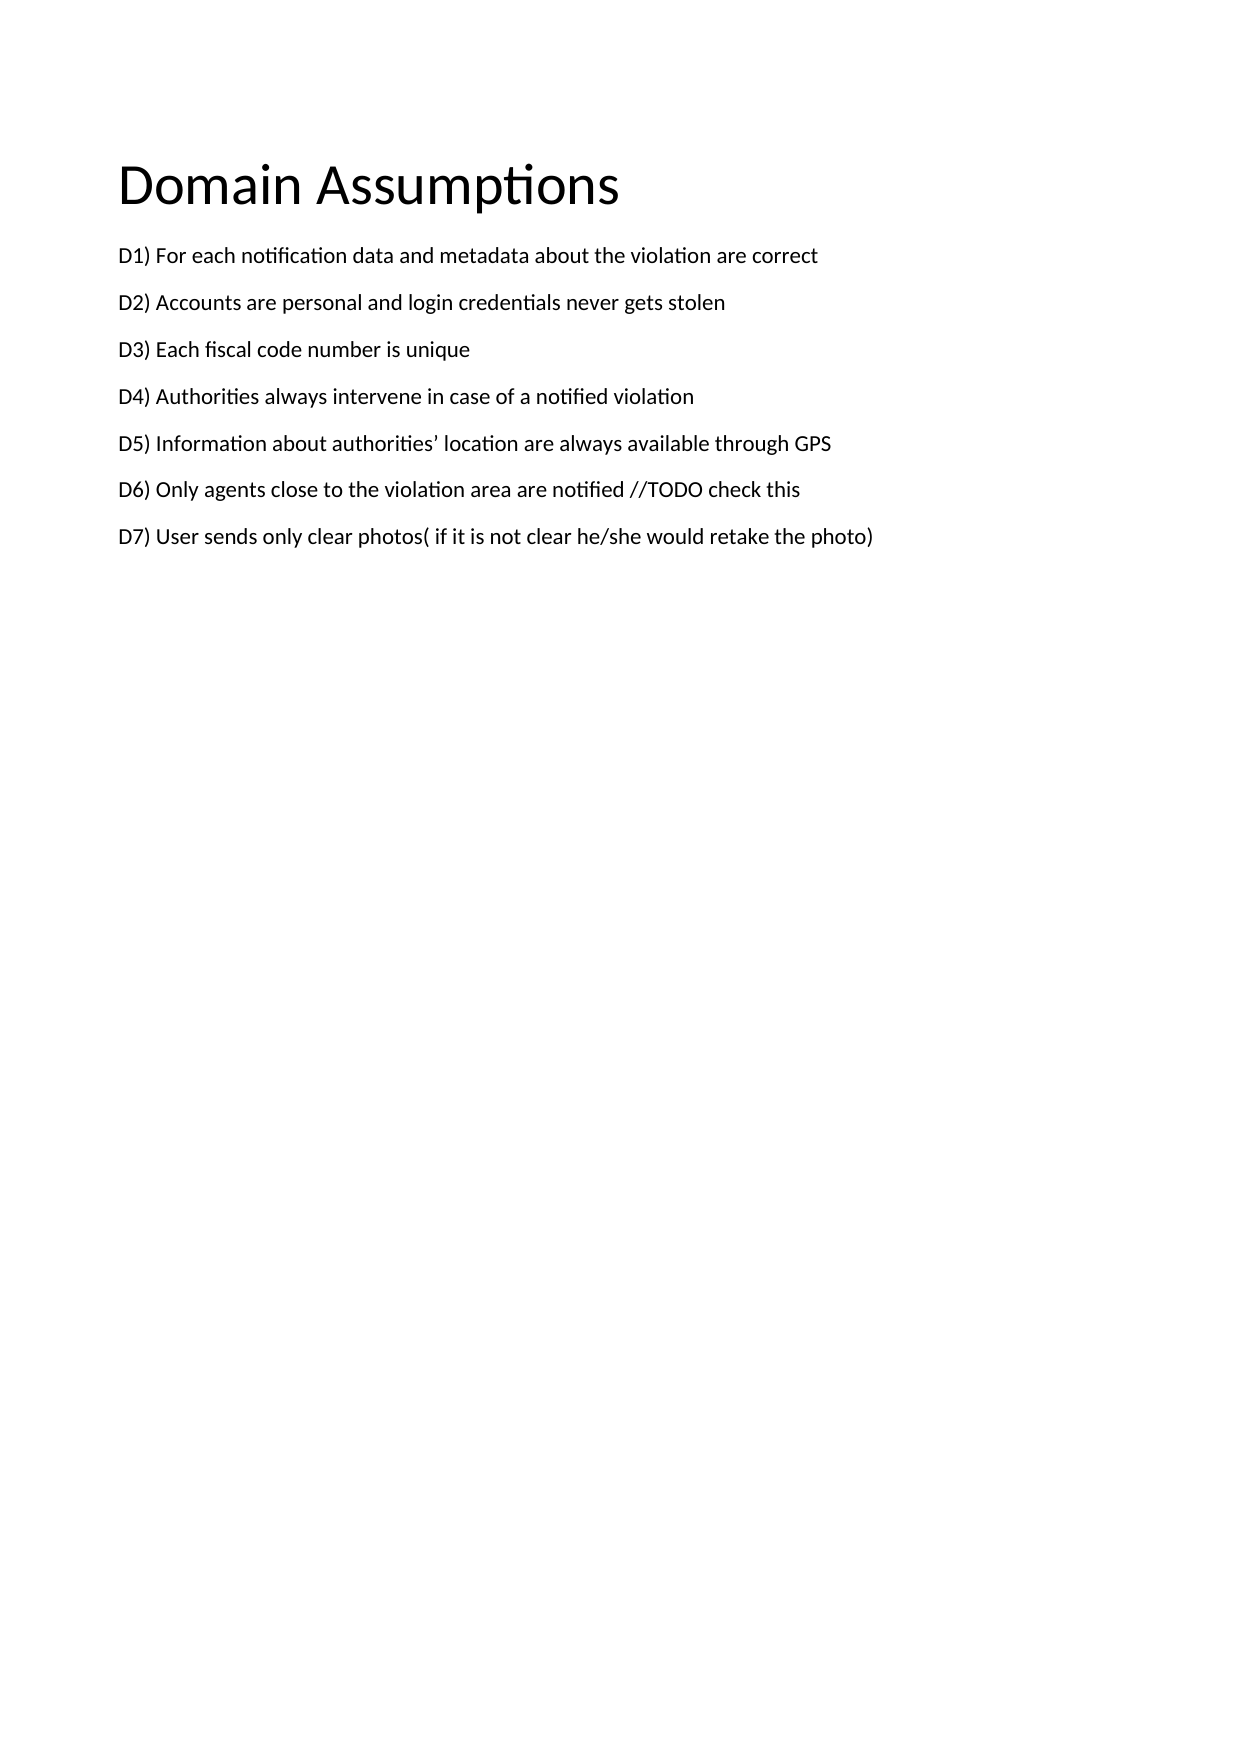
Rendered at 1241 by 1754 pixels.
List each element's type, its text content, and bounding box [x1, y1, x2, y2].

text D1) For each notification data and metadata about the violation are correct [118, 241, 1122, 269]
text D6) Only agents close to the violation area are notified //TODO check this [118, 476, 1122, 503]
text Domain Assumptions [118, 148, 1122, 219]
text D7) User sends only clear photos( if it is not clear he/she would retake the photo) [118, 522, 1122, 550]
text D3) Each fiscal code number is unique [118, 335, 1122, 363]
text D4) Authorities always intervene in case of a notified violation [118, 382, 1122, 410]
text D2) Accounts are personal and login credentials never gets stolen [118, 288, 1122, 316]
text D5) Information about authorities’ location are always available through GPS [118, 429, 1122, 457]
